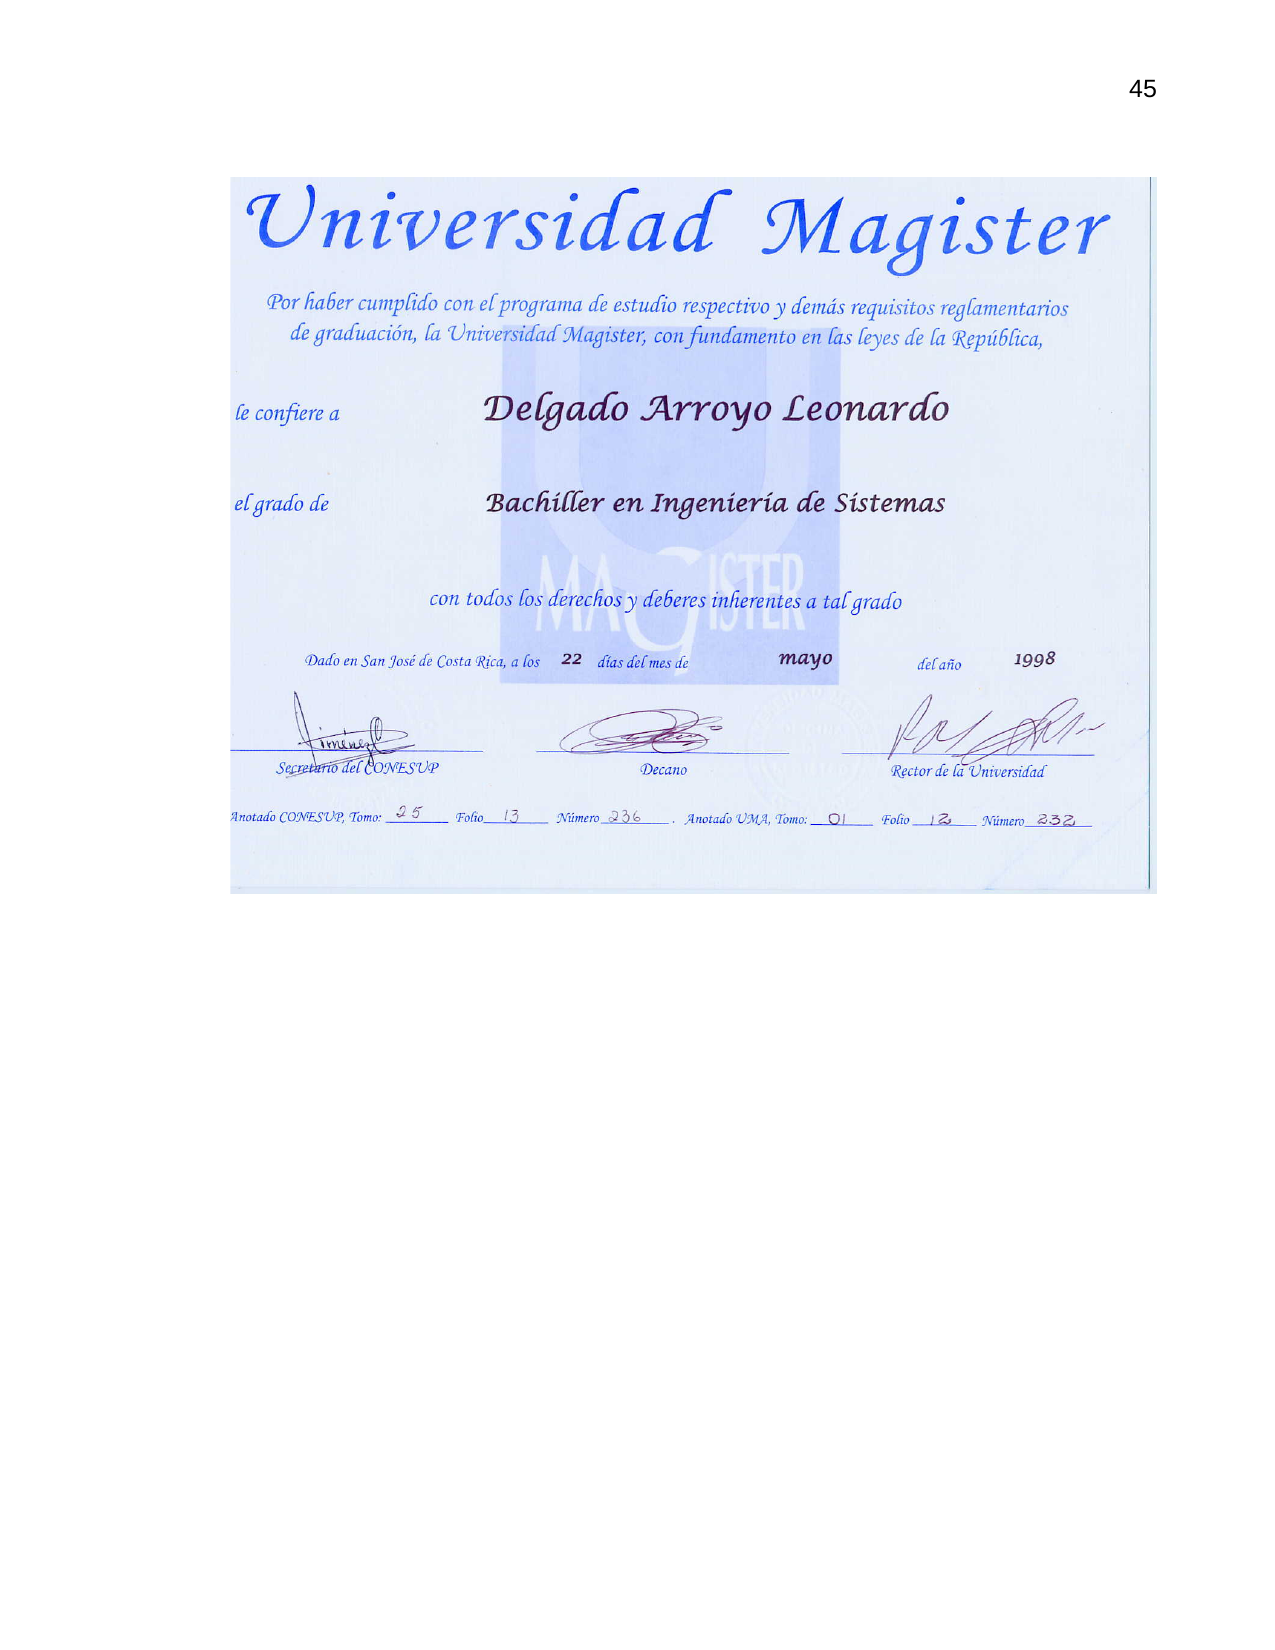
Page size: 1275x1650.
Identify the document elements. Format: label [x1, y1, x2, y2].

picture [230, 177, 1157, 894]
